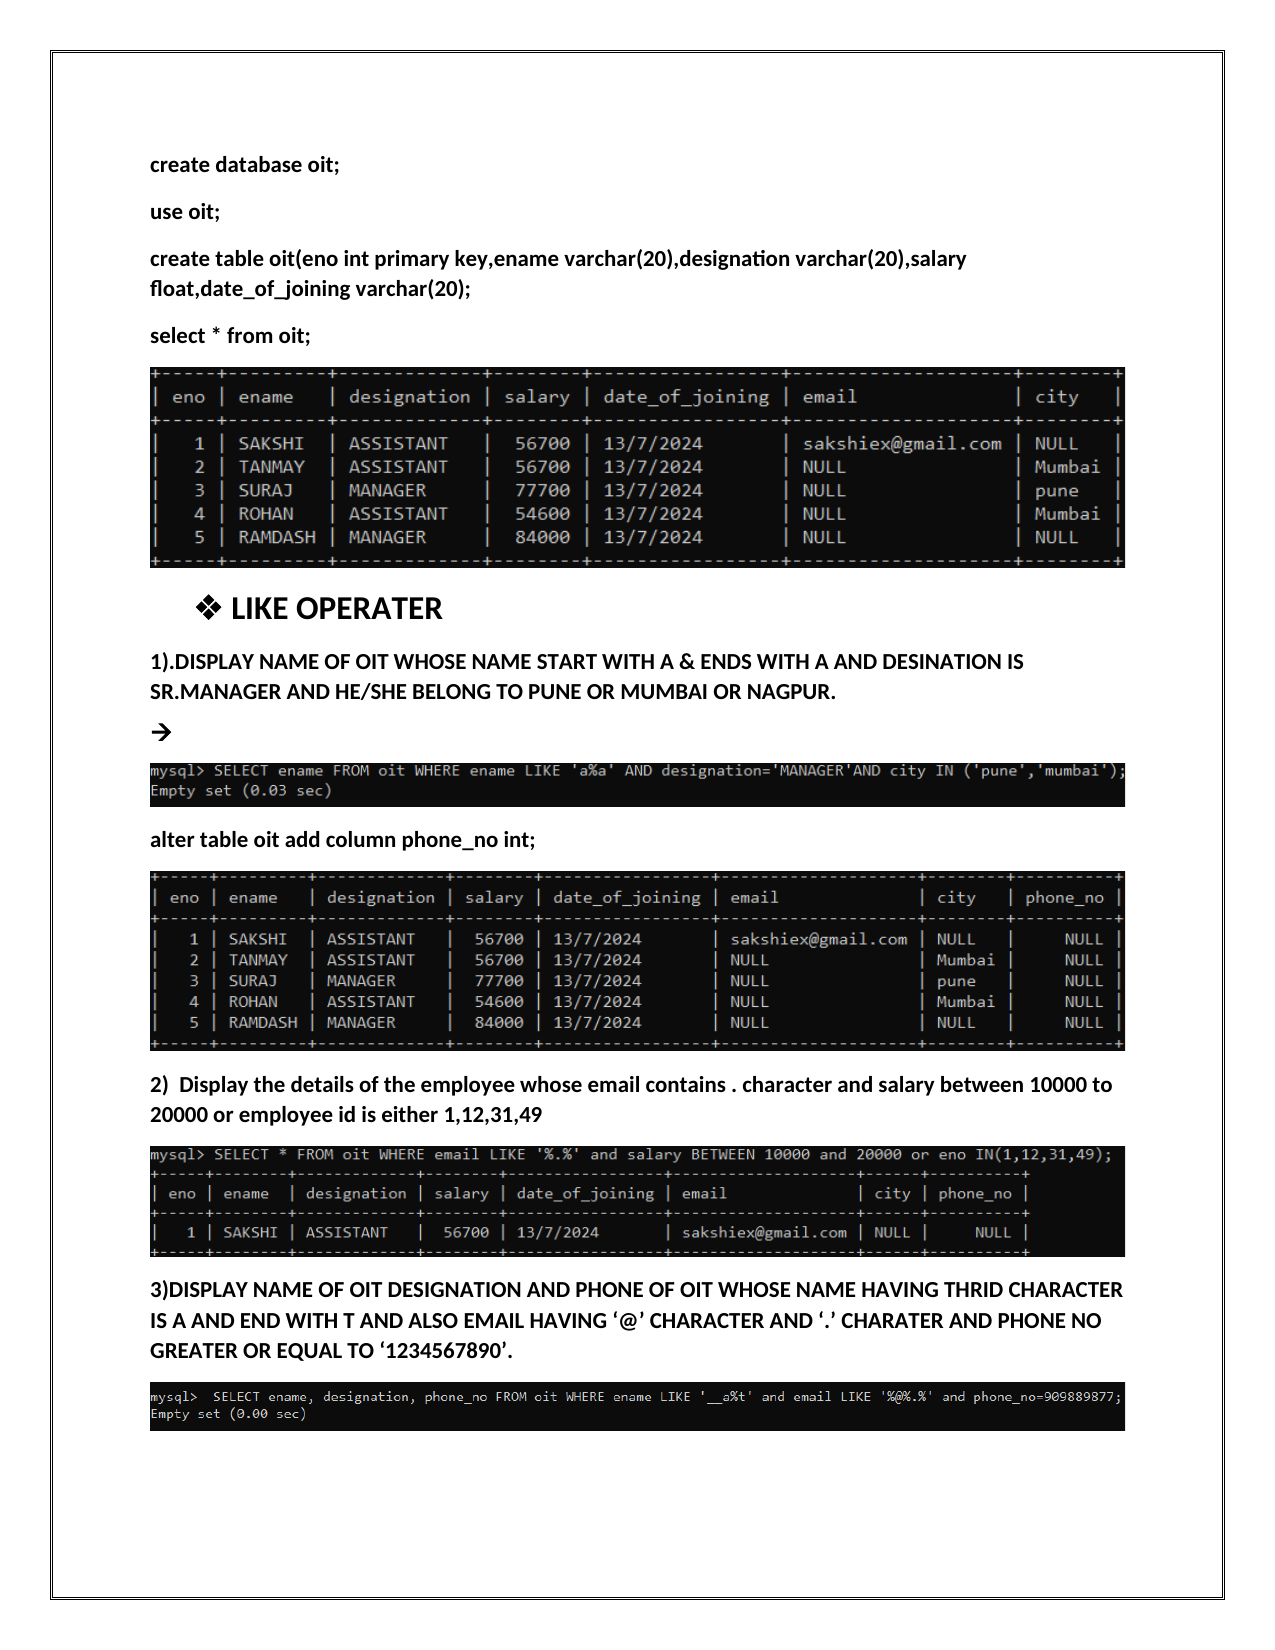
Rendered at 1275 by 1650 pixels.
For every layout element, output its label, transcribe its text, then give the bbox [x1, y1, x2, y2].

text select * from oit; [150, 321, 1125, 349]
text use oit; [150, 197, 1125, 225]
text 1).DISPLAY NAME OF OIT WHOSE NAME START WITH A & ENDS WITH A AND DESINATION IS SR.MANAGER AND HE/SHE BELONG TO PUNE OR MUMBAI OR NAGPUR. [150, 647, 1125, 706]
text 2) Display the details of the employee whose email contains . character and salary between 10000 to 20000 or employee id is either 1,12,31,49 [150, 1070, 1125, 1128]
picture [150, 763, 1125, 807]
text create database oit; [150, 150, 1125, 178]
picture [150, 871, 1125, 1051]
text create table oit(eno int primary key,ename varchar(20),designation varchar(20),salary float,date_of_joining varchar(20); [150, 244, 1125, 302]
text alter table oit add column phone_no int; [150, 825, 1125, 853]
picture [150, 367, 1125, 568]
picture [150, 1382, 1125, 1431]
list LIKE OPERATER [193, 587, 1125, 627]
text 3)DISPLAY NAME OF OIT DESIGNATION AND PHONE OF OIT WHOSE NAME HAVING THRID CHARACTER IS A AND END WITH T AND ALSO EMAIL HAVING ‘@’ CHARACTER AND ‘.’ CHARATER AND PHONE NO GREATER OR EQUAL TO ‘1234567890’. [150, 1276, 1125, 1364]
picture [150, 1146, 1125, 1257]
